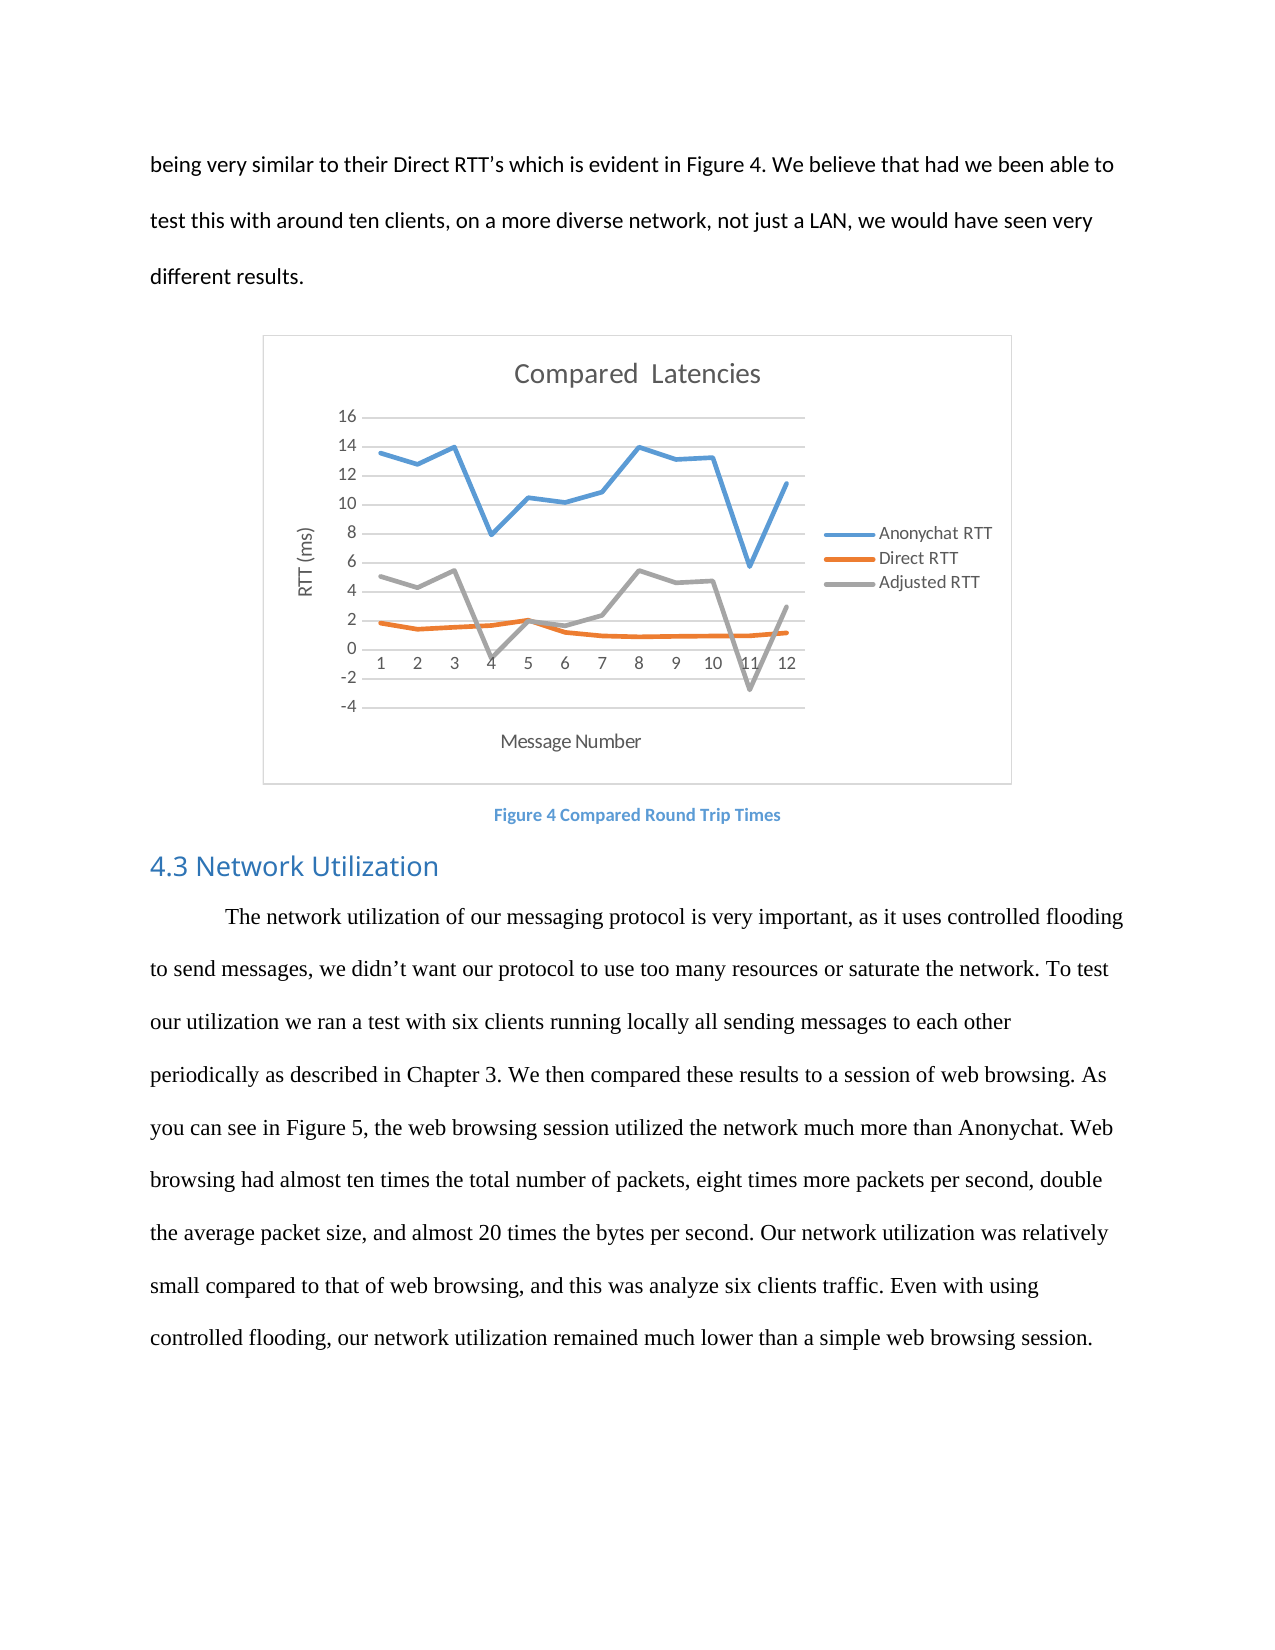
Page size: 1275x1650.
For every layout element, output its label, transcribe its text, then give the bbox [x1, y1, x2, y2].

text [150, 150, 1125, 290]
subtitle 4.3 Network Utilization [150, 847, 1125, 884]
text The network utilization of our messaging protocol is very important, as it uses controlled flooding to send messages, we didn’t want our protocol to use too many resources or saturate the network. To test our utilization we ran a test with six clients running locally all sending messages to each other periodically as described in Chapter 3. We then compared these results to a session of web browsing. As you can see in Figure 5, the web browsing session utilized the network much more than Anonychat. Web browsing had almost ten times the total number of packets, eight times more packets per second, double the average packet size, and almost 20 times the bytes per second. Our network utilization was relatively small compared to that of web browsing, and this was analyze six clients traffic. Even with using controlled flooding, our network utilization remained much lower than a simple web browsing session. [150, 903, 1125, 1351]
text Figure 4 Compared Round Trip Times [150, 804, 1125, 827]
